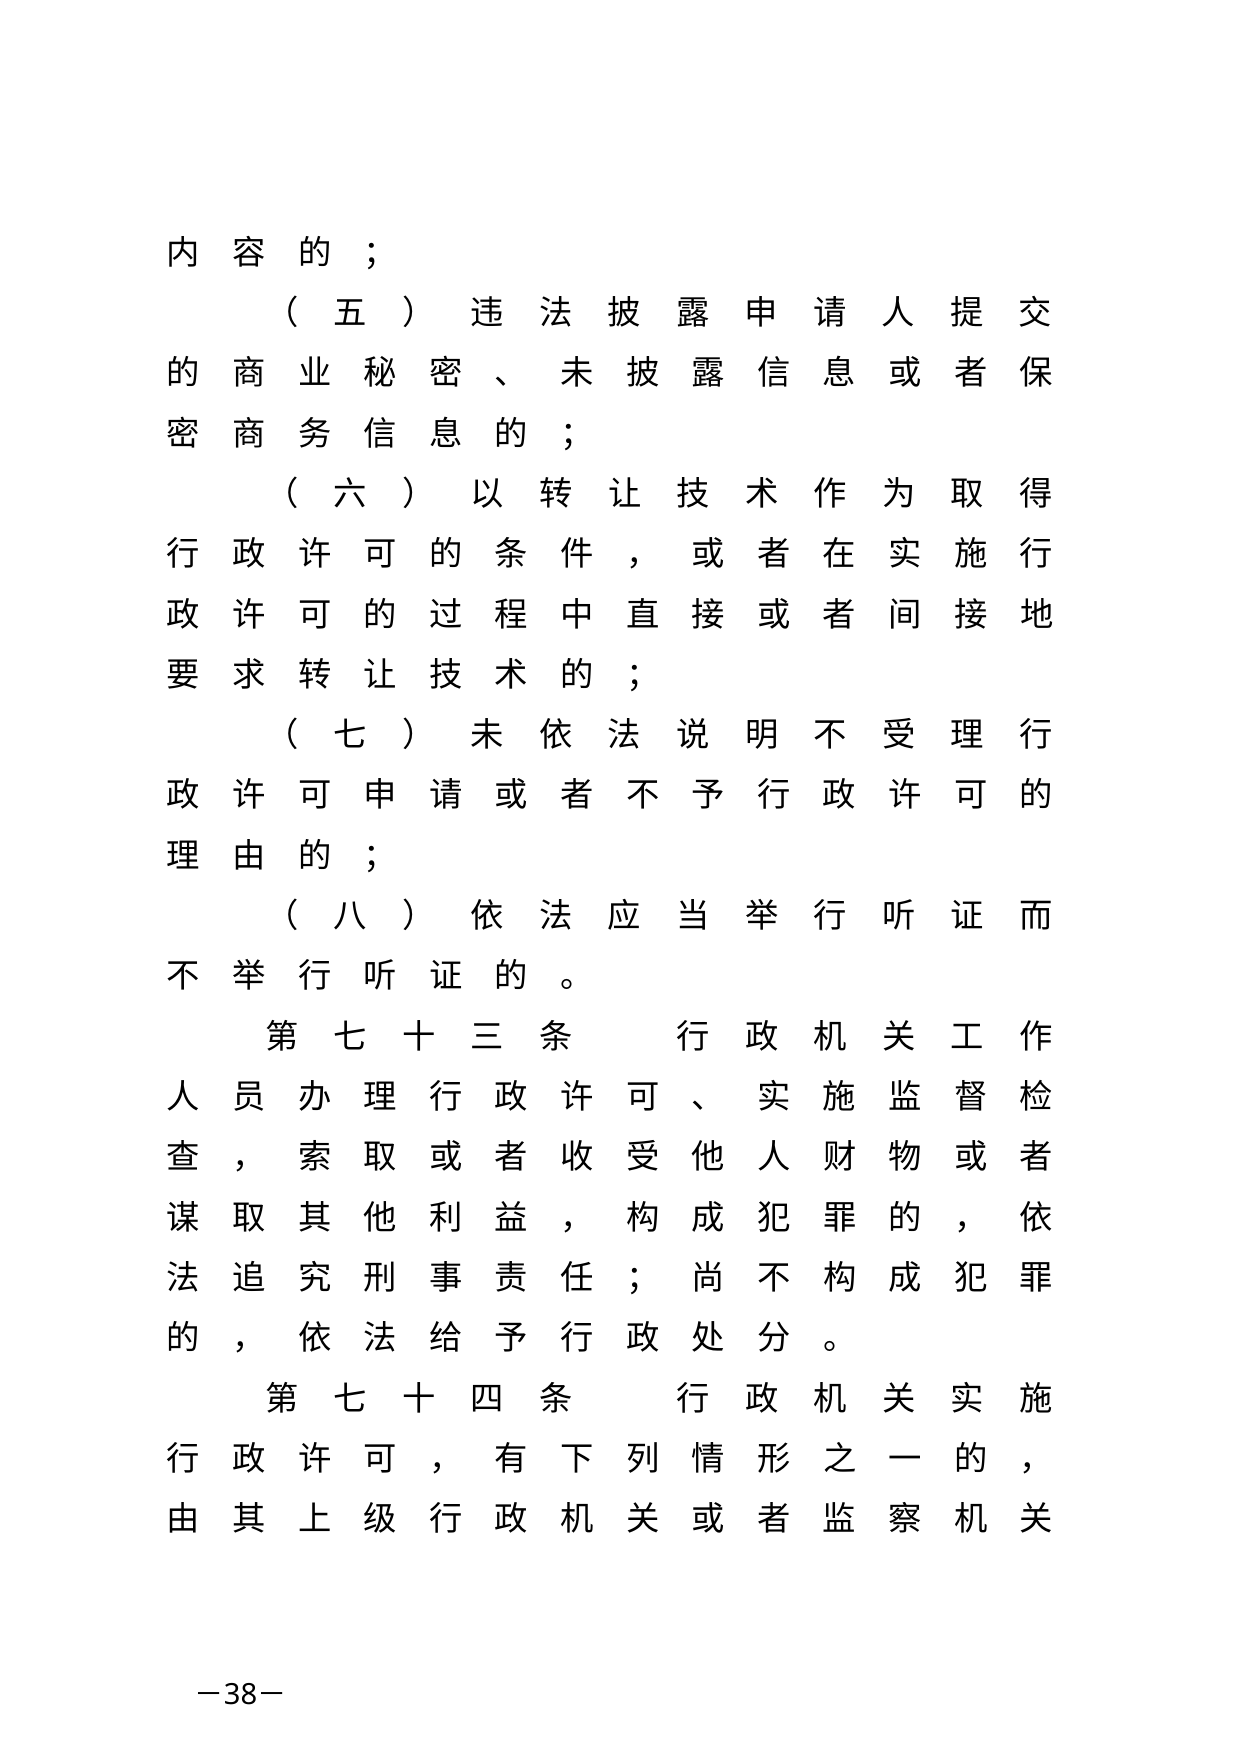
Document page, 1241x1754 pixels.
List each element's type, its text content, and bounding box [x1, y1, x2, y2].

text （六）以转让技术作为取得行政许可的条件，或者在实施行政许可的过程中直接或者间接地要求转让技术的； [167, 461, 1085, 702]
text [167, 219, 1085, 280]
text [167, 1365, 1085, 1546]
text （八）依法应当举行听证而不举行听证的。 [167, 883, 1085, 1003]
text （七）未依法说明不受理行政许可申请或者不予行政许可的理由的； [167, 702, 1085, 883]
text 第七十三条 行政机关工作人员办理行政许可、实施监督检查，索取或者收受他人财物或者谋取其他利益，构成犯罪的，依法追究刑事责任；尚不构成犯罪的，依法给予行政处分。 [167, 1003, 1085, 1365]
text （五）违法披露申请人提交的商业秘密、未披露信息或者保密商务信息的； [167, 280, 1085, 461]
